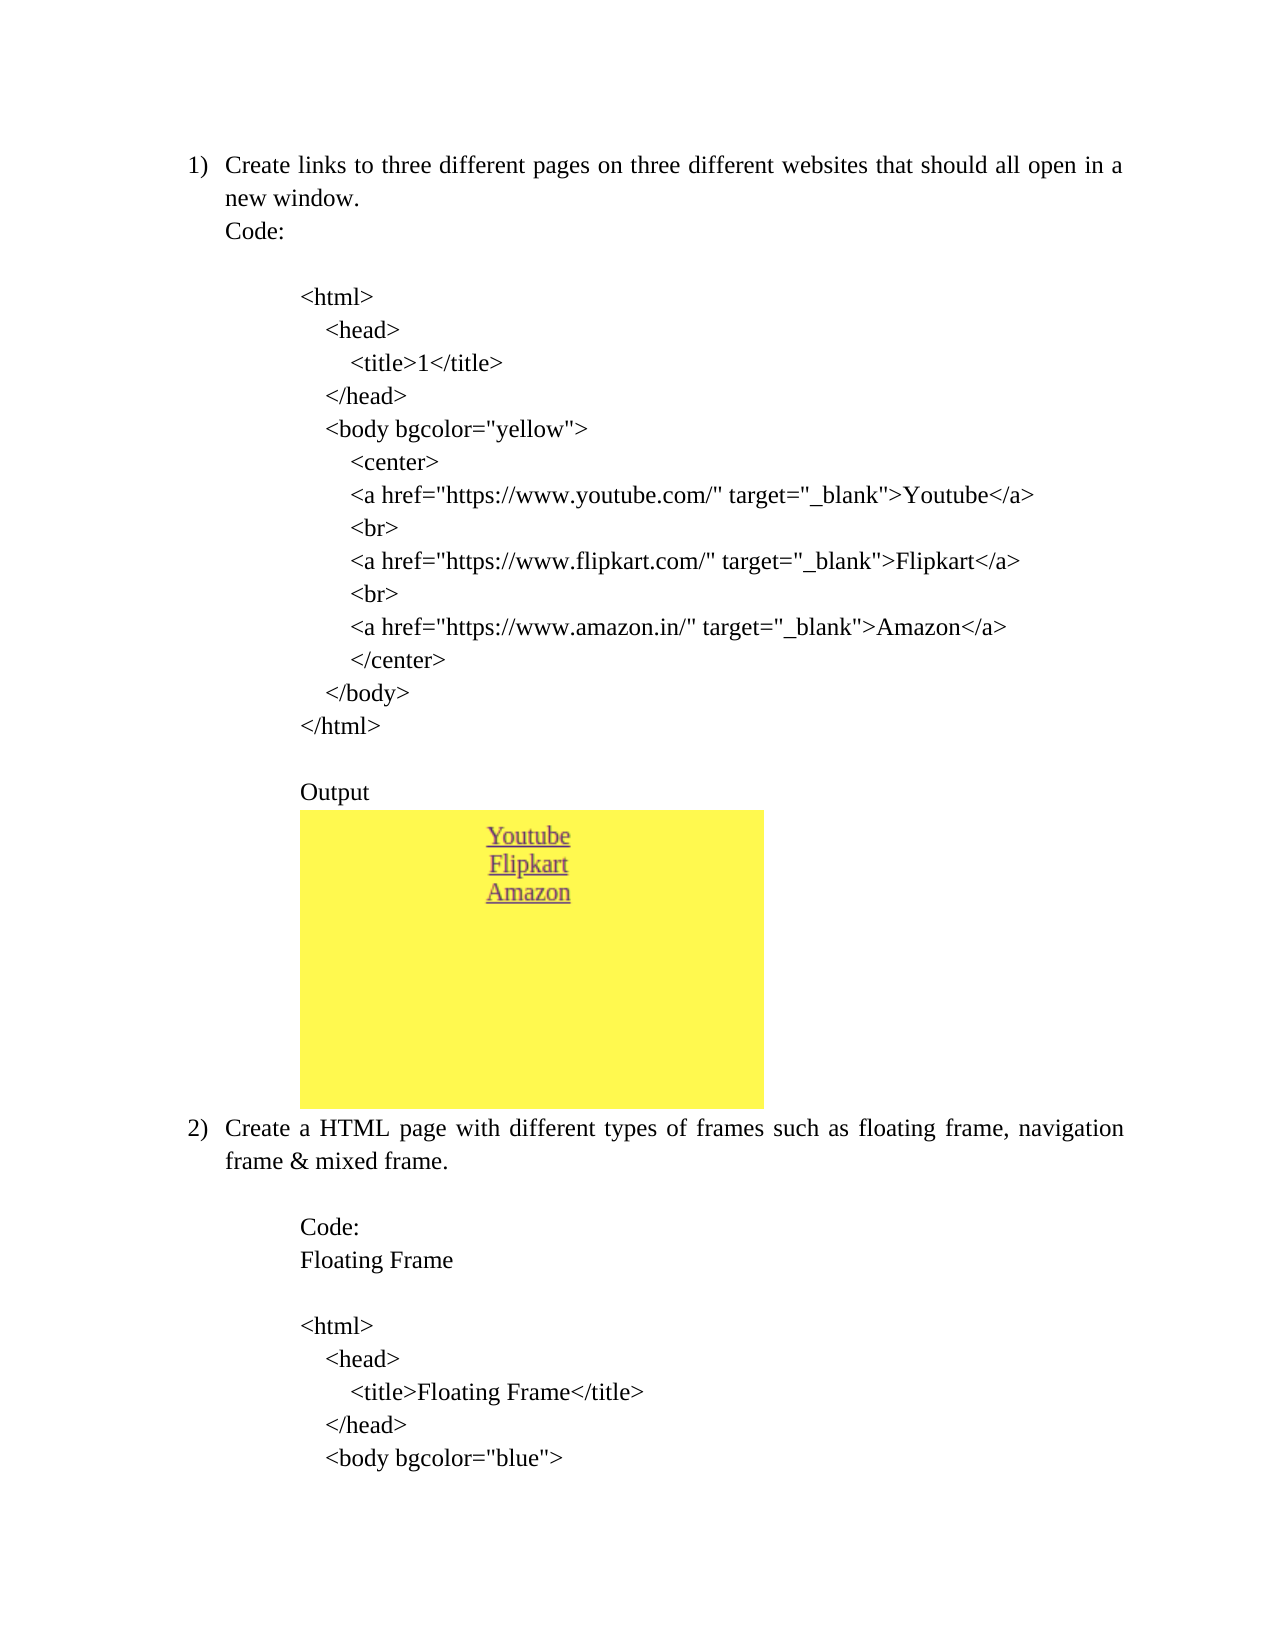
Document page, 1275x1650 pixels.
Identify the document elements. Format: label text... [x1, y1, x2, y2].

text <html> [300, 1311, 1125, 1339]
text Output [300, 777, 1125, 806]
text <br> [300, 513, 1125, 542]
list Create links to three different pages on three different websites that should all open in a new window. [187, 150, 1125, 212]
text Code: [225, 216, 1125, 245]
text <a href="https://www.youtube.com/" target="_blank">Youtube</a> [300, 480, 1125, 509]
text </head> [300, 381, 1125, 410]
text </head> [300, 1410, 1125, 1439]
text Code: Floating Frame [300, 1212, 1125, 1273]
text <br> [300, 579, 1125, 608]
text <body bgcolor="yellow"> [300, 414, 1125, 443]
text <head> [300, 315, 1125, 344]
text </body> [300, 678, 1125, 707]
text <title>1</title> [300, 348, 1125, 377]
text </html> [300, 711, 1125, 740]
text <center> [300, 447, 1125, 476]
text <body bgcolor="blue"> [300, 1443, 1125, 1472]
text <a href="https://www.flipkart.com/" target="_blank">Flipkart</a> [300, 546, 1125, 575]
text <head> [300, 1344, 1125, 1373]
text <html> [300, 282, 1125, 311]
text <a href="https://www.amazon.in/" target="_blank">Amazon</a> [300, 612, 1125, 641]
text <title>Floating Frame</title> [300, 1377, 1125, 1406]
list Create a HTML page with different types of frames such as floating frame, navigation frame & mixed frame. [187, 1113, 1125, 1174]
picture [300, 810, 764, 1109]
text </center> [300, 645, 1125, 674]
